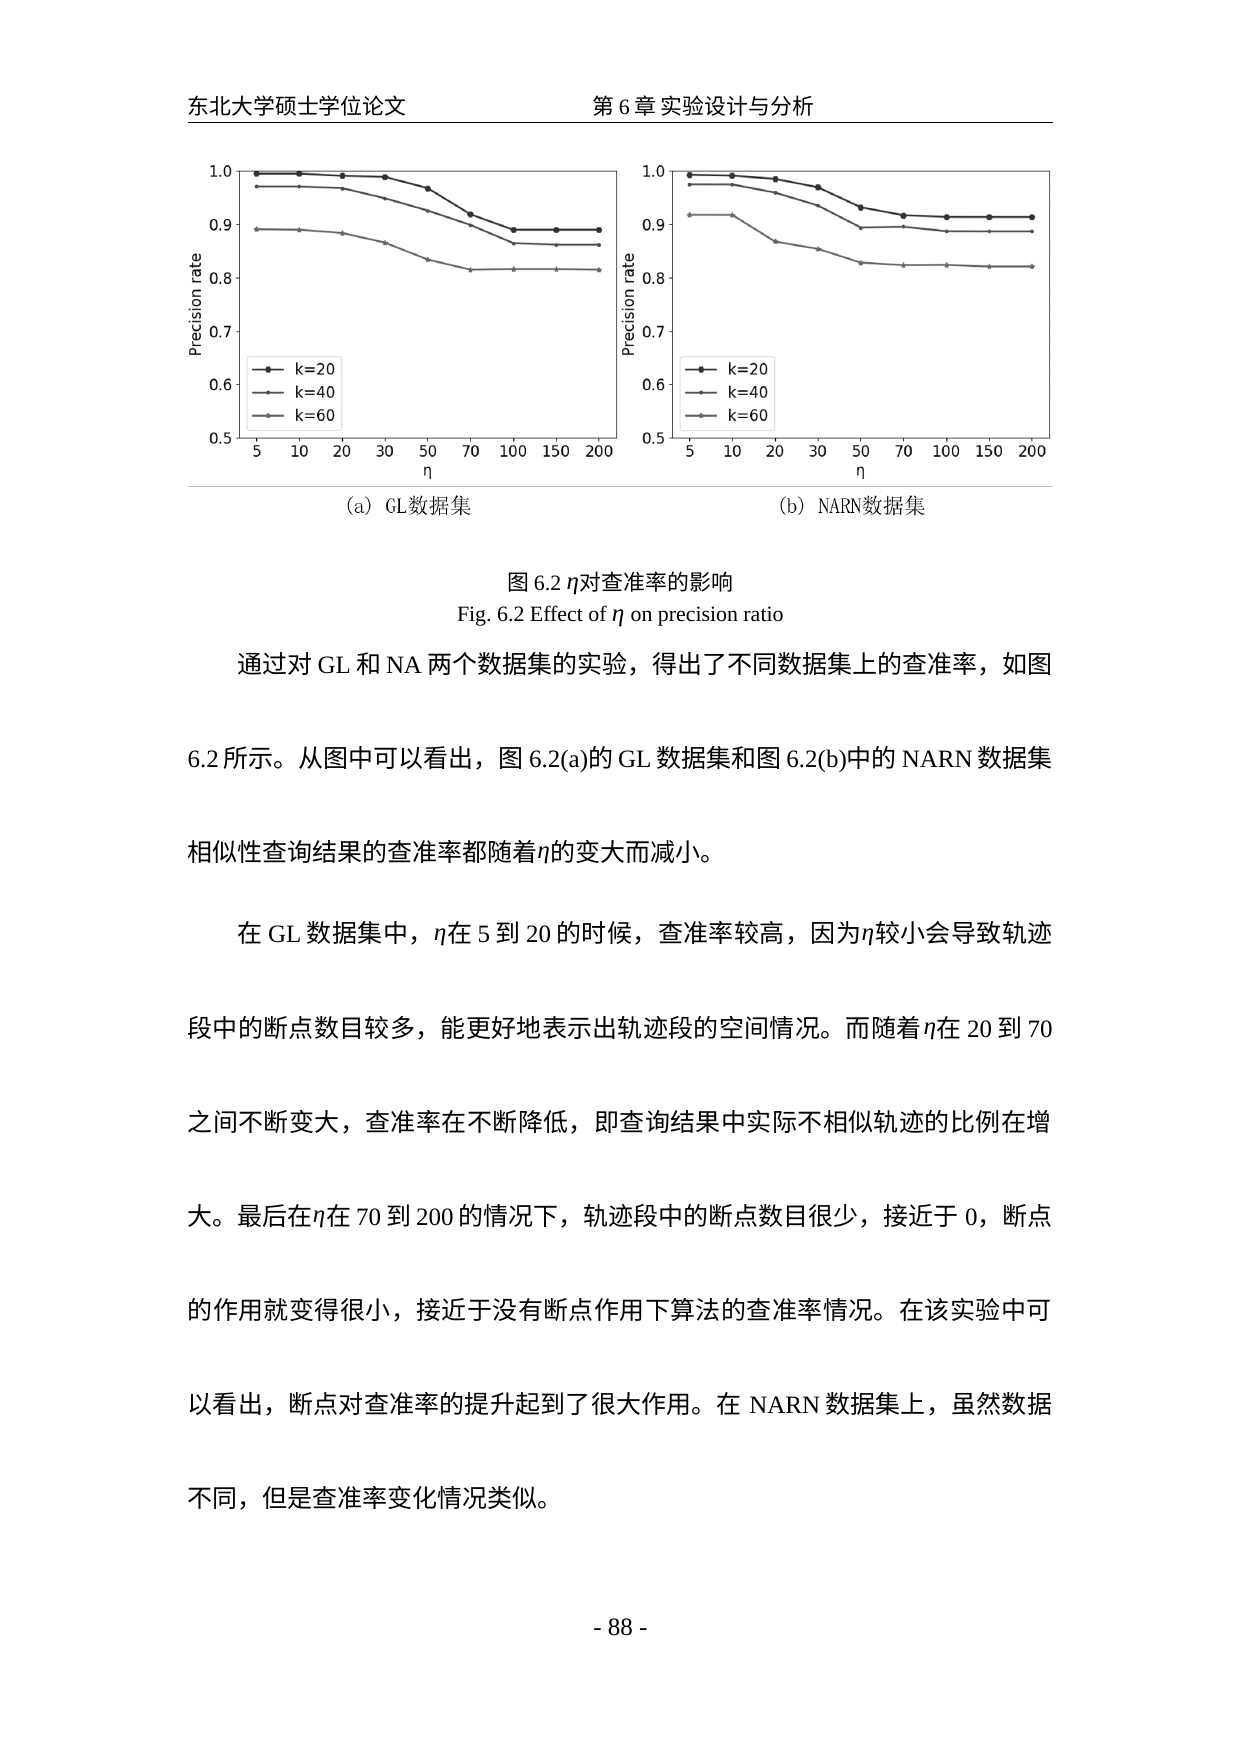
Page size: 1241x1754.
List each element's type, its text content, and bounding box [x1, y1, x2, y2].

text Fig. 6.2 Effect of on precision ratio [187, 597, 1053, 630]
text 图6.2 对查准率的影响 [187, 565, 1053, 597]
text 在GL数据集中，在5到20的时候，查准率较高，因为较小会导致轨迹段中的断点数目较多，能更好地表示出轨迹段的空间情况。而随着在20到70之间不断变大，查准率在不断降低，即查询结果中实际不相似轨迹的比例在增大。最后在在70到200的情况下，轨迹段中的断点数目很少，接近于0，断点的作用就变得很小，接近于没有断点作用下算法的查准率情况。在该实验中可以看出，断点对查准率的提升起到了很大作用。在NARN数据集上，虽然数据不同，但是查准率变化情况类似。 [187, 899, 1053, 1529]
text 通过对GL和NA两个数据集的实验，得出了不同数据集上的查准率，如图6.2所示。从图中可以看出，图6.2(a)的GL数据集和图6.2(b)中的NARN数据集相似性查询结果的查准率都随着的变大而减小。 [187, 630, 1053, 883]
picture [187, 162, 1053, 529]
